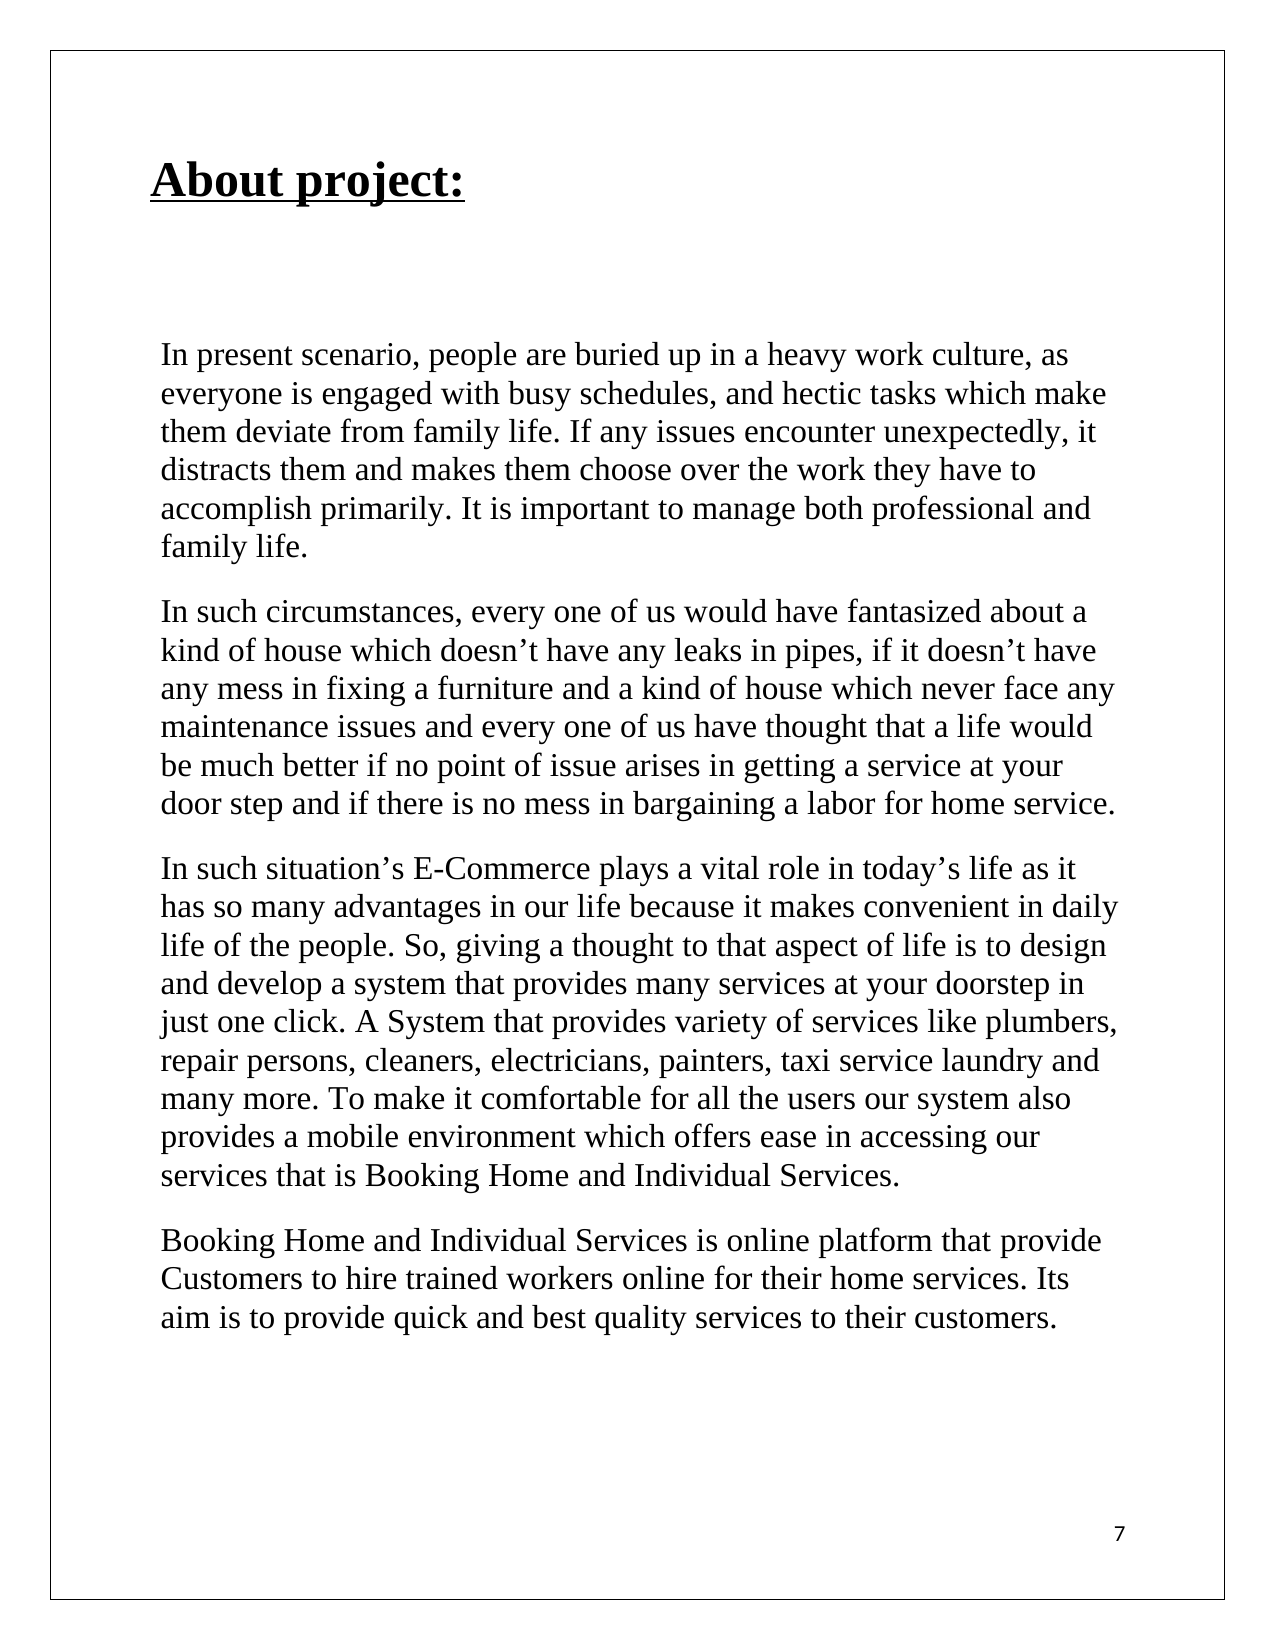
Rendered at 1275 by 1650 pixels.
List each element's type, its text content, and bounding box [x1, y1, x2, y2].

text In such situation’s E-Commerce plays a vital role in today’s life as it has so many advantages in our life because it makes convenient in daily life of the people. So, giving a thought to that aspect of life is to design and develop a system that provides many services at your doorstep in just one click. A System that provides variety of services like plumbers, repair persons, cleaners, electricians, painters, taxi service laundry and many more. To make it comfortable for all the users our system also provides a mobile environment which offers ease in accessing our services that is Booking Home and Individual Services. [160, 848, 1125, 1193]
text Booking Home and Individual Services is online platform that provide Customers to hire trained workers online for their home services. Its aim is to provide quick and best quality services to their customers. [160, 1220, 992, 1259]
text In present scenario, people are buried up in a heavy work culture, as everyone is engaged with busy schedules, and hectic tasks which make them deviate from family life. If any issues encounter unexpectedly, it distracts them and makes them choose over the work they have to accomplish primarily. It is important to manage both professional and family life. [160, 335, 1125, 565]
text In such circumstances, every one of us would have fantasized about a kind of house which doesn’t have any leaks in pipes, if it doesn’t have any mess in fixing a furniture and a kind of house which never face any maintenance issues and every one of us have thought that a life would be much better if no point of issue arises in getting a service at your door step and if there is no mess in bargaining a labor for home service. [160, 592, 1125, 822]
text About project: [150, 150, 1125, 207]
